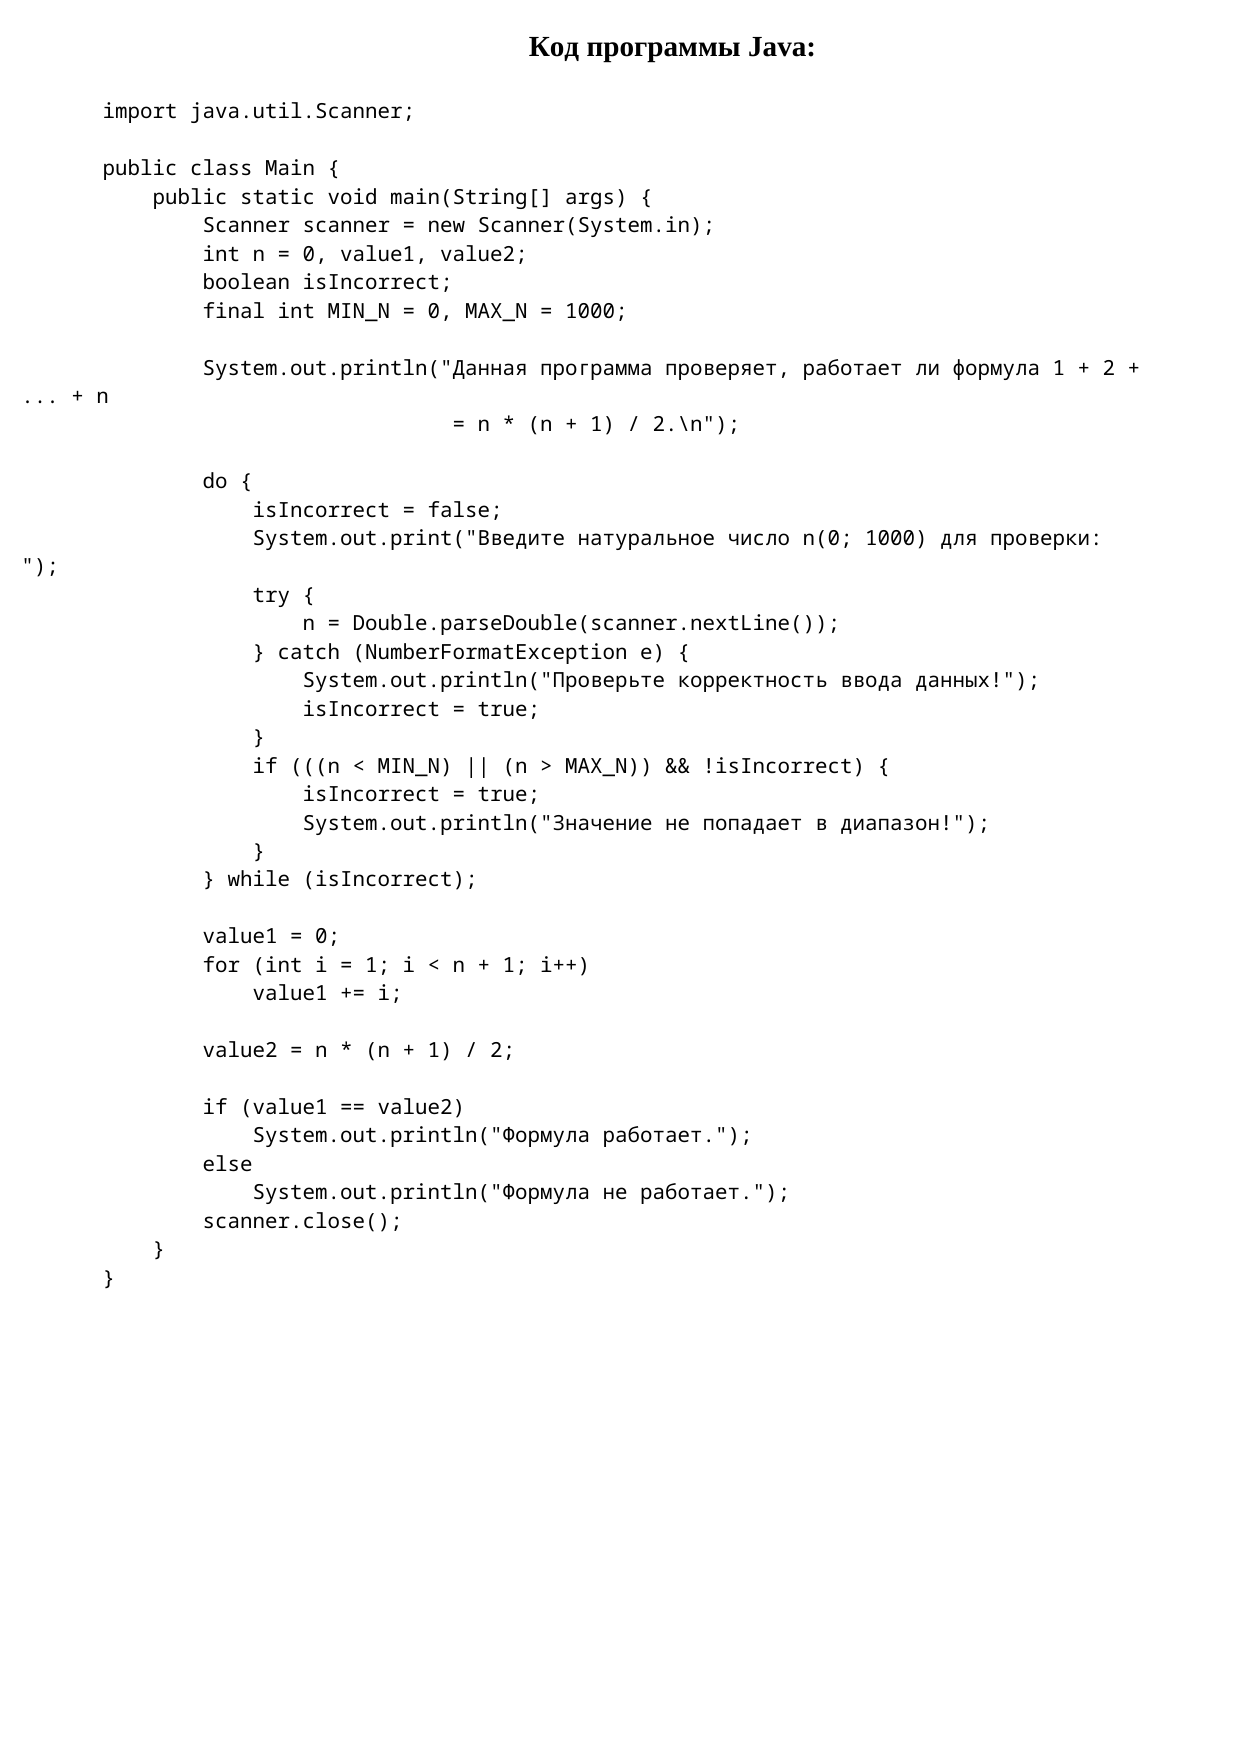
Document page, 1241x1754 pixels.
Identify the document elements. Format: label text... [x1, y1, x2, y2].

text final int MIN_N = 0, MAX_N = 1000; [21, 296, 1152, 324]
text } while (isIncorrect); [21, 864, 1152, 893]
text value1 += i; [21, 978, 1152, 1007]
text public static void main(String[] args) { [21, 182, 1152, 210]
text } catch (NumberFormatException e) { [21, 637, 1152, 665]
text System.out.print("Введите натуральное число n(0; 1000) для проверки: "); [21, 523, 1152, 580]
text Код программы Java: [103, 29, 1240, 63]
text isIncorrect = true; [21, 779, 1152, 808]
text System.out.println("Формула работает."); [21, 1120, 1152, 1149]
text if (((n < MIN_N) || (n > MAX_N)) && !isIncorrect) { [21, 751, 1152, 779]
text System.out.println("Значение не попадает в диапазон!"); [21, 808, 1152, 836]
text } [21, 1263, 1152, 1291]
text scanner.close(); [21, 1206, 1152, 1234]
text isIncorrect = false; [21, 495, 1152, 523]
text value1 = 0; [21, 921, 1152, 950]
text else [21, 1149, 1152, 1177]
text n = Double.parseDouble(scanner.nextLine()); [21, 608, 1152, 637]
text } [21, 722, 1152, 751]
text if (value1 == value2) [21, 1092, 1152, 1120]
text } [21, 1234, 1152, 1263]
text int n = 0, value1, value2; [21, 239, 1152, 267]
text public class Main { [21, 153, 1152, 182]
text do { [21, 466, 1152, 495]
text Scanner scanner = new Scanner(System.in); [21, 210, 1152, 239]
text value2 = n * (n + 1) / 2; [21, 1035, 1152, 1063]
text import java.util.Scanner; [21, 97, 1152, 125]
text for (int i = 1; i < n + 1; i++) [21, 950, 1152, 978]
text System.out.println("Проверьте корректность ввода данных!"); [21, 665, 1152, 694]
text } [21, 836, 1152, 864]
text System.out.println("Формула не работает."); [21, 1177, 1152, 1206]
text boolean isIncorrect; [21, 267, 1152, 296]
text System.out.println("Данная программа проверяет, работает ли формула 1 + 2 + ... + n [21, 353, 1152, 409]
text = n * (n + 1) / 2.\n"); [21, 409, 1152, 438]
text try { [21, 580, 1152, 608]
text isIncorrect = true; [21, 694, 1152, 722]
